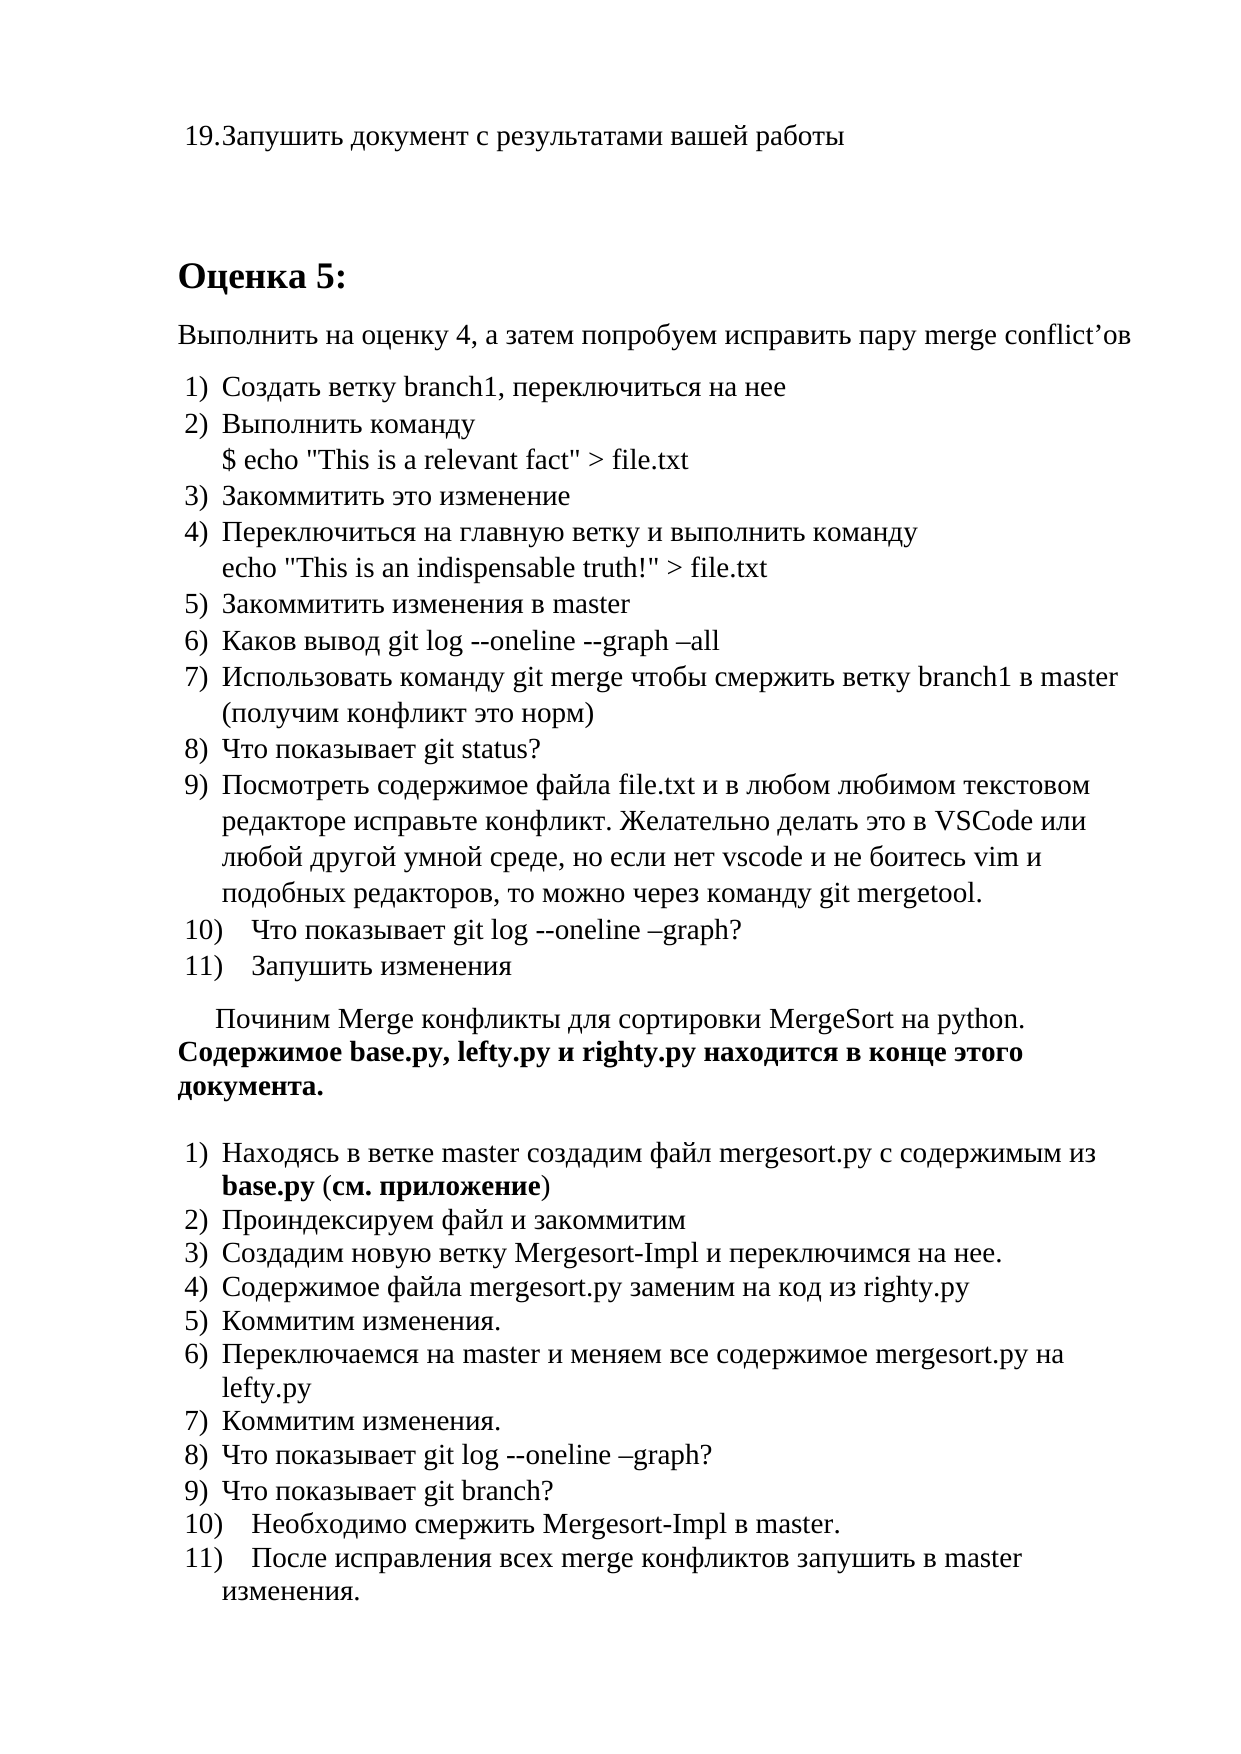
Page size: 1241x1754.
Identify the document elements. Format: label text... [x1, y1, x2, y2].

list Коммитим изменения. [184, 1303, 1152, 1336]
list Необходимо смержить Mergesort-Impl в master. [184, 1506, 1152, 1540]
list Проиндексируем файл и закоммитим [184, 1202, 1152, 1236]
list Закоммитить это изменение [184, 478, 1152, 512]
list Запушить изменения [184, 948, 1152, 981]
list Находясь в ветке master создадим файл mergesort.py с содержимым из base.py (см. приложение) [184, 1135, 1152, 1202]
list Создать ветку branch1, переключиться на нее [184, 369, 1152, 403]
text Оценка 5: [177, 253, 1152, 297]
list Создадим новую ветку Mergesort-Impl и переключимся на нее. [184, 1236, 1152, 1269]
list Закоммитить изменения в master [184, 586, 1152, 620]
list Что показывает git branch? [184, 1473, 1152, 1506]
list Содержимое файла mergesort.py заменим на код из righty.py [184, 1269, 1152, 1303]
list Коммитим изменения. [184, 1403, 1152, 1437]
list После исправления всех merge конфликтов запушить в master изменения. [184, 1540, 1152, 1607]
list Что показывает git status? [184, 731, 1152, 764]
list Запушить документ с результатами вашей работы [184, 118, 1152, 152]
list Переключиться на главную ветку и выполнить команду echo "This is an indispensable truth!" > file.txt [184, 514, 1152, 584]
list Что показывает git log --oneline –graph? [184, 1437, 1152, 1470]
text Починим Merge конфликты для сортировки MergeSort на python. Содержимое base.py, lefty.py и righty.py находится в конце этого документа. [177, 1001, 1152, 1101]
list Что показывает git log --oneline –graph? [184, 912, 1152, 945]
list Использовать команду git merge чтобы смержить ветку branch1 в master (получим конфликт это норм) [184, 659, 1152, 728]
list Каков вывод git log --oneline --graph –all [184, 623, 1152, 656]
text Выполнить на оценку 4, а затем попробуем исправить пару merge conflict’ов [177, 317, 1152, 350]
list Переключаемся на master и меняем все содержимое mergesort.py на lefty.py [184, 1336, 1152, 1403]
list Выполнить команду $ echo "This is a relevant fact" > file.txt [184, 406, 1152, 475]
list Посмотреть содержимое файла file.txt и в любом любимом текстовом редакторе исправьте конфликт. Желательно делать это в VSCode или любой другой умной среде, но если нет vscode и не боитесь vim и подобных редакторов, то можно через команду git mergetool. [184, 767, 1152, 909]
